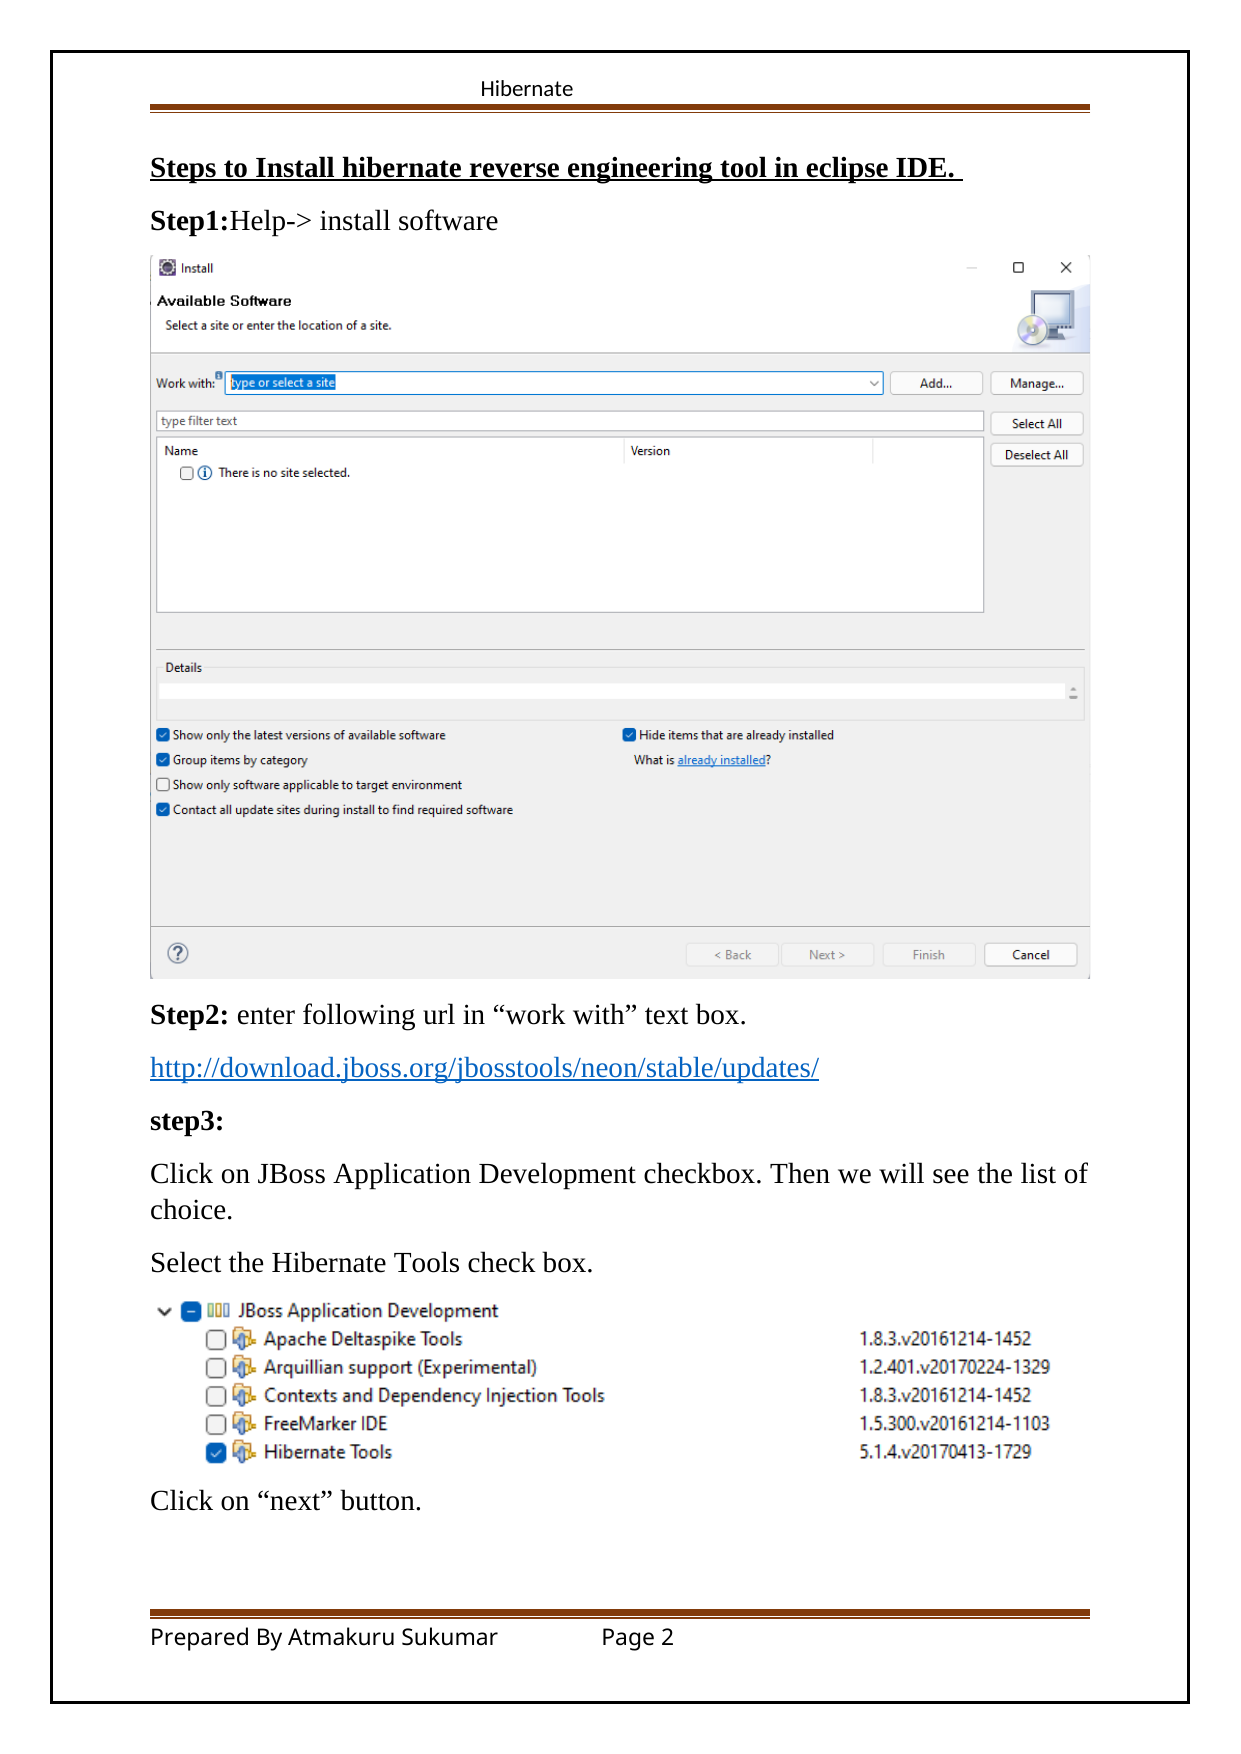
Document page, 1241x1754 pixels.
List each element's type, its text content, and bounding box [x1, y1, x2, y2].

text Steps to Install hibernate reverse engineering tool in eclipse IDE. [150, 150, 1090, 183]
picture [150, 1297, 1083, 1465]
text Click on “next” button. [150, 1483, 1090, 1517]
text Step1:Help-> install software [150, 203, 1090, 236]
text http://download.jboss.org/jbosstools/neon/stable/updates/ [150, 1050, 1090, 1084]
text Click on JBoss Application Development checkbox. Then we will see the list of choice. [150, 1156, 1090, 1225]
picture [150, 255, 1091, 979]
text Select the Hibernate Tools check box. [150, 1245, 1090, 1278]
text step3: [150, 1103, 1090, 1136]
text Step2: enter following url in “work with” text box. [150, 997, 1090, 1031]
